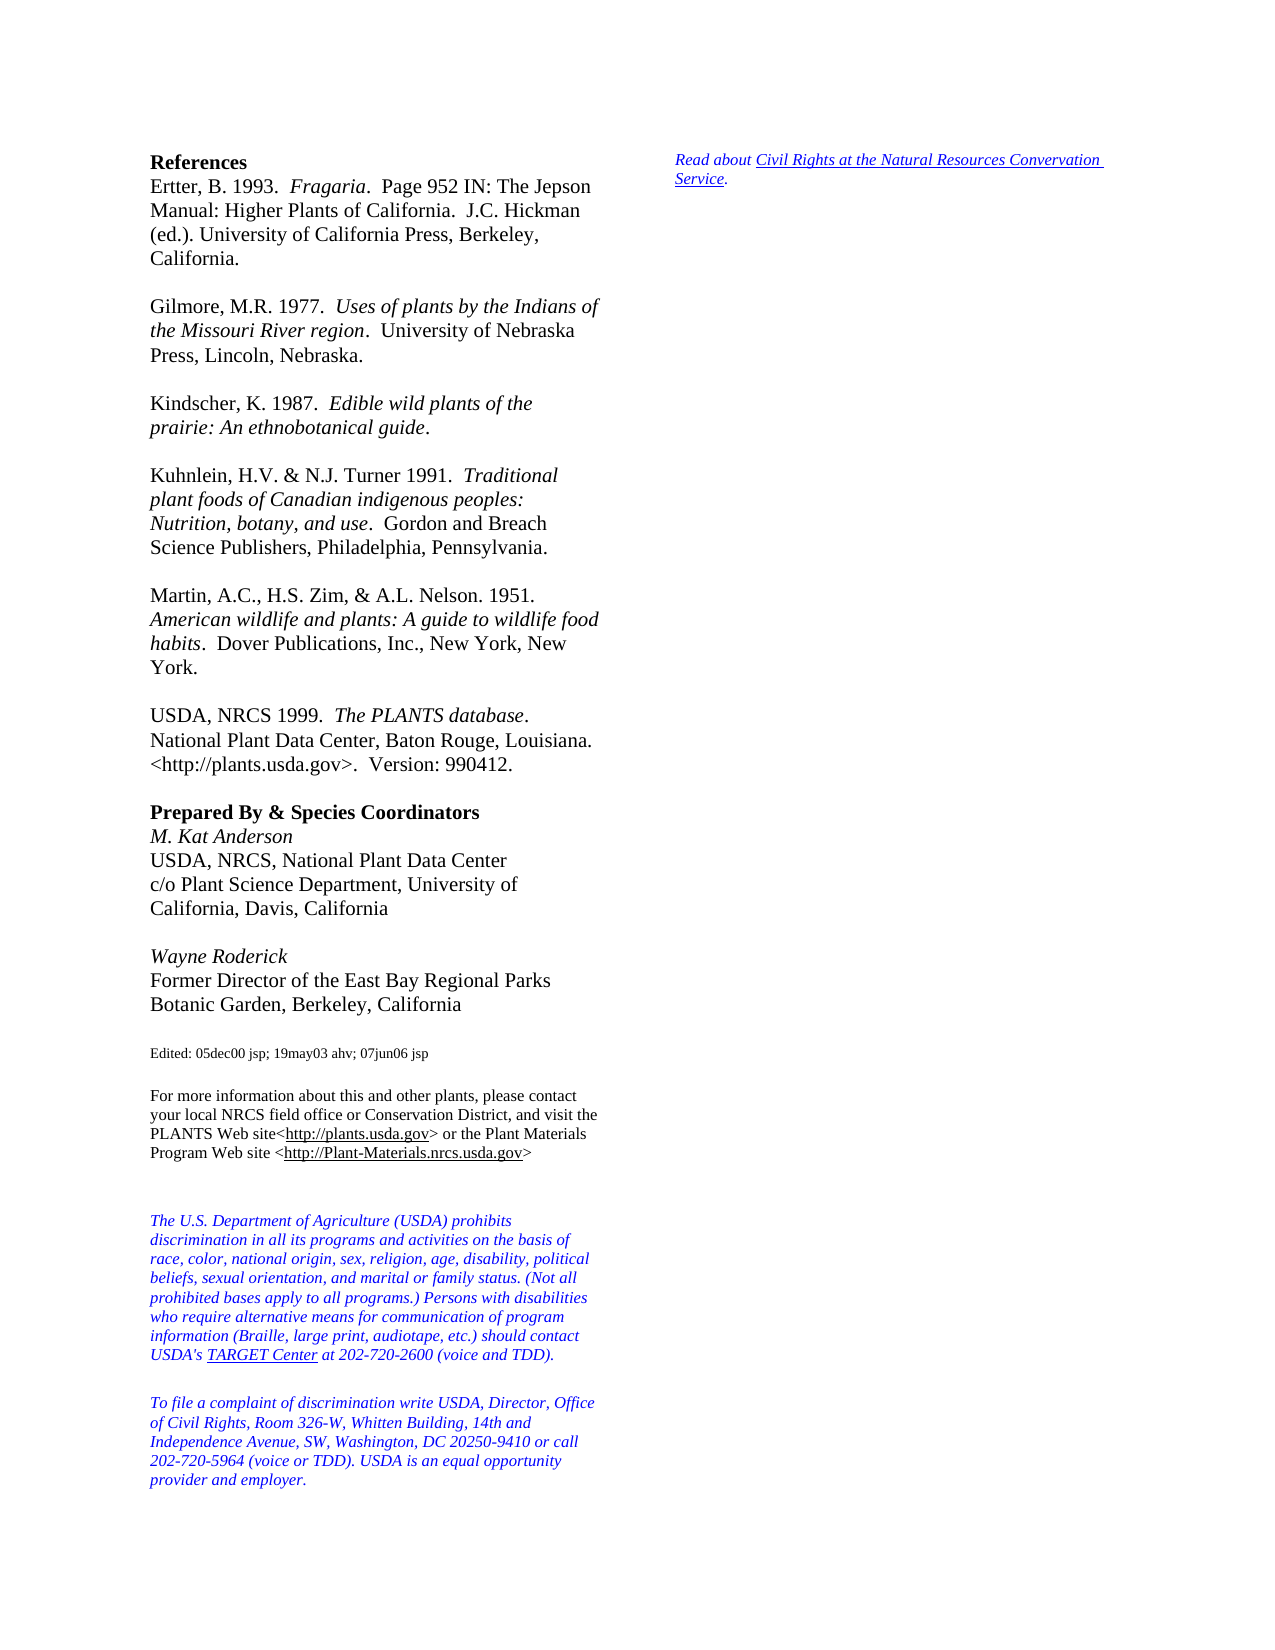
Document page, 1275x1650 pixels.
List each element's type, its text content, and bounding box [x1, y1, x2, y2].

text M. Kat Anderson [150, 824, 600, 848]
text Martin, A.C., H.S. Zim, & A.L. Nelson. 1951. American wildlife and plants: A guide to wildlife food habits. Dover Publications, Inc., . [150, 583, 600, 679]
text Wayne Roderick [150, 944, 600, 968]
subtitle References [150, 150, 600, 174]
text Kuhnlein, H.V. & N.J. Turner 1991. Traditional plant foods of Canadian indigenous peoples: Nutrition, botany, and use. Gordon and Breach Science Publishers, . [150, 463, 600, 559]
text Ertter, B. 1993. Fragaria. Page 952 IN: The Jepson Manual: Higher Plants of . J.C. Hickman (ed.). of Press, . [150, 174, 600, 270]
text Former Director of the , [150, 968, 600, 1016]
text Kindscher, K. 1987. Edible wild plants of the prairie: An ethnobotanical guide. [150, 391, 600, 439]
text USDA, NRCS 1999. The PLANTS database. , . <http://plants.usda.gov>. Version: 990412. [150, 703, 600, 776]
text For more information about this and other plants, please contact your local NRCS field office or Conservation District, and visit the PLANTS Web site<http://plants.usda.gov> or the Plant Materials Program Web site <http://Plant-Materials.nrcs.usda.gov> [150, 1086, 600, 1162]
text Edited: 05dec00 jsp; 19may03 ahv; 07jun06 jsp [150, 1045, 600, 1062]
text USDA, NRCS, [150, 848, 600, 872]
text c/o Plant Science Department, of , [150, 872, 600, 920]
text The Department of Agriculture (USDA) prohibits discrimination in all its programs and activities on the basis of race, color, national origin, sex, religion, age, disability, political beliefs, sexual orientation, and marital or family status. (Not all prohibited bases apply to all programs.) Persons with disabilities who require alternative means for communication of program information (Braille, large print, audiotape, etc.) should contact USDA's TARGET Center at 202-720-2600 (voice and TDD). [150, 1211, 600, 1364]
text To file a complaint of discrimination write USDA, Director, Office of Civil Rights, Room 326-W, Whitten Building, 14th and Independence Avenue, SW, Washington, DC 20250-9410 or call 202-720-5964 (voice or TDD). USDA is an equal opportunity provider and employer. [150, 1393, 600, 1489]
text Gilmore, M.R. 1977. Uses of plants by the Indians of the region. of Press, . [150, 294, 600, 367]
text Read about Civil Rights at the Natural Resources Convervation Service. [675, 150, 1125, 188]
subtitle Prepared By & Species Coordinators [150, 800, 600, 824]
